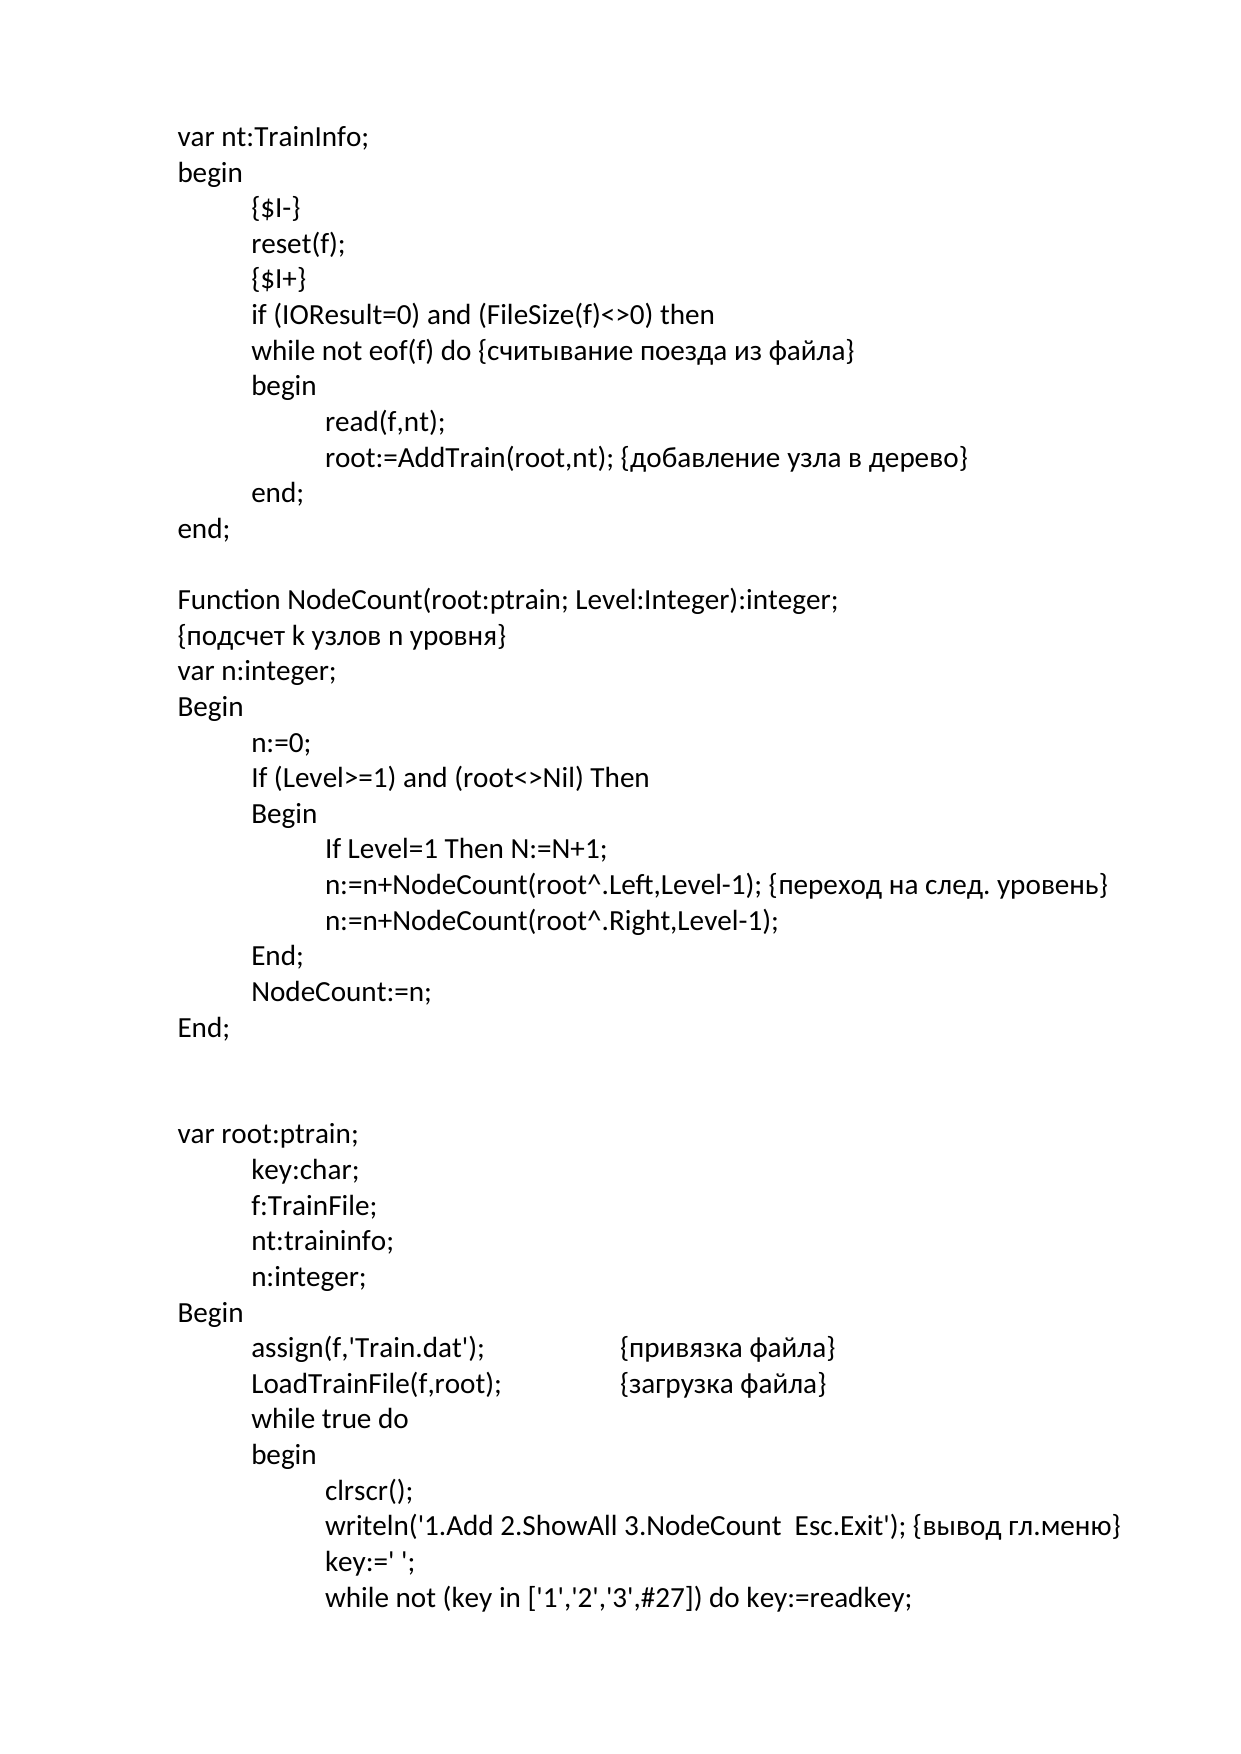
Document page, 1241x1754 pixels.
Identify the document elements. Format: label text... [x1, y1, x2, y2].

text assign(f,'Train.dat'); {привязка файла} [177, 1329, 1152, 1365]
text while not eof(f) do {считывание поезда из файла} [177, 332, 1152, 367]
text NodeCount:=n; [177, 973, 1152, 1009]
text var nt:TrainInfo; [177, 118, 1152, 154]
text Begin [177, 795, 1152, 831]
text reset(f); [177, 225, 1152, 261]
text If (Level>=1) and (root<>Nil) Then [177, 759, 1152, 795]
text n:=n+NodeCount(root^.Left,Level-1); {переход на след. уровень} [177, 866, 1152, 902]
text clrscr(); [177, 1472, 1152, 1507]
text f:TrainFile; [177, 1187, 1152, 1222]
text Function NodeCount(root:ptrain; Level:Integer):integer; [177, 581, 1152, 617]
text end; [177, 474, 1152, 510]
text key:char; [177, 1151, 1152, 1187]
text nt:traininfo; [177, 1222, 1152, 1258]
text key:=' '; [177, 1543, 1152, 1579]
text n:=0; [177, 724, 1152, 759]
text while not (key in ['1','2','3',#27]) do key:=readkey; [177, 1579, 1152, 1614]
text n:=n+NodeCount(root^.Right,Level-1); [177, 902, 1152, 937]
text LoadTrainFile(f,root); {загрузка файла} [177, 1365, 1152, 1401]
text read(f,nt); [177, 403, 1152, 439]
text writeln('1.Add 2.ShowAll 3.NodeCount Esc.Exit'); {вывод гл.меню} [177, 1507, 1152, 1543]
text {$I-} [177, 189, 1152, 225]
text begin [177, 1436, 1152, 1472]
text if (IOResult=0) and (FileSize(f)<>0) then [177, 296, 1152, 332]
text begin [177, 367, 1152, 403]
text End; [177, 1009, 1152, 1044]
text begin [177, 154, 1152, 189]
text while true do [177, 1401, 1152, 1436]
text End; [177, 937, 1152, 973]
text If Level=1 Then N:=N+1; [177, 831, 1152, 866]
text {$I+} [177, 261, 1152, 296]
text n:integer; [177, 1258, 1152, 1294]
text end; [177, 510, 1152, 546]
text root:=AddTrain(root,nt); {добавление узла в дерево} [177, 439, 1152, 474]
text Begin [177, 688, 1152, 724]
text Begin [177, 1294, 1152, 1329]
text var n:integer; [177, 652, 1152, 688]
text var root:ptrain; [177, 1116, 1152, 1151]
text {подсчет k узлов n уровня} [177, 617, 1152, 652]
